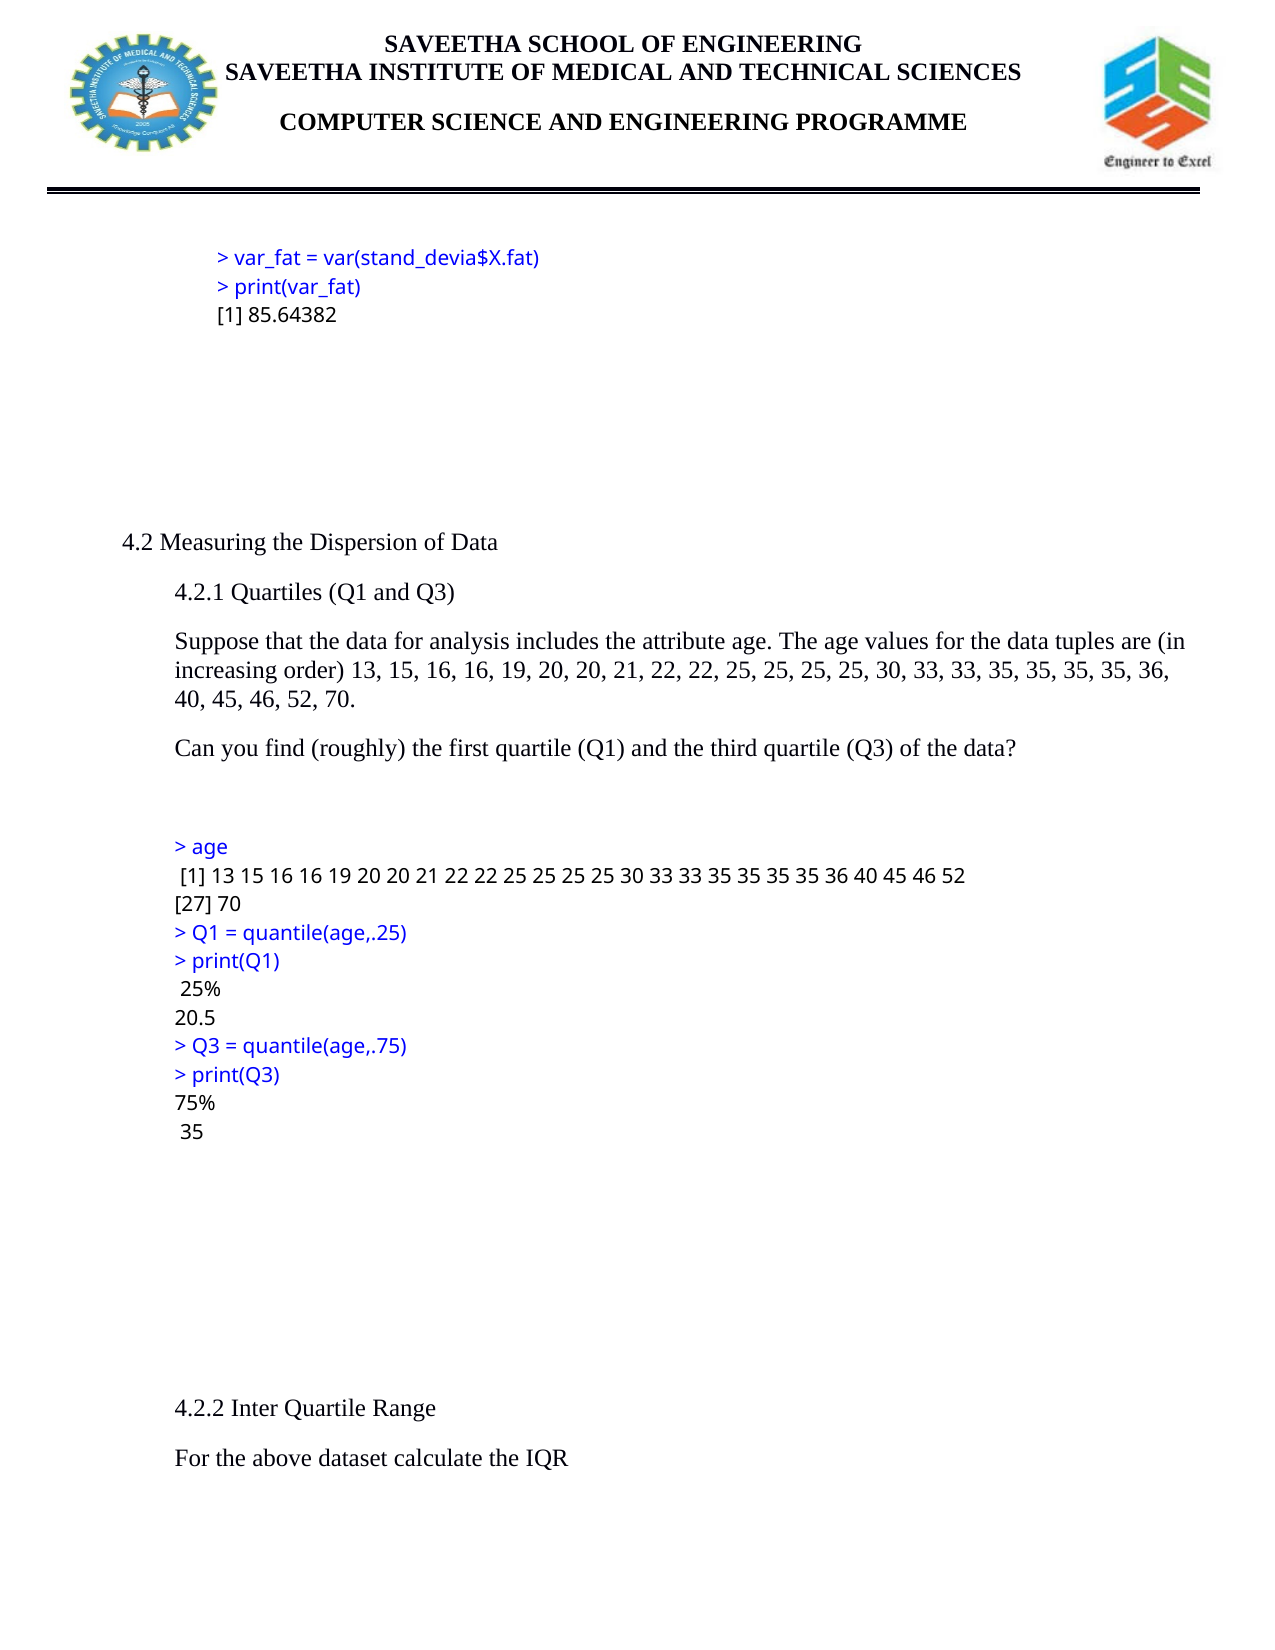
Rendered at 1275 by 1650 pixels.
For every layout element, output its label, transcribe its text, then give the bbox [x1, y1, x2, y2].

text 35 [174, 1117, 1200, 1145]
picture [1084, 26, 1231, 177]
text Can you find (roughly) the first quartile (Q1) and the third quartile (Q3) of the data? [174, 733, 1200, 762]
text > Q3 = quantile(age,.75) [174, 1031, 1200, 1060]
text > var_fat = var(stand_devia$X.fat) [217, 243, 1200, 272]
text For the above dataset calculate the IQR [174, 1443, 1200, 1471]
text 4.2.2 Inter Quartile Range [174, 1393, 1200, 1422]
text 4.2.1 Quartiles (Q1 and Q3) [174, 577, 1200, 605]
text [1] 85.64382 [217, 300, 1200, 329]
text > print(Q3) [174, 1060, 1200, 1088]
picture [64, 31, 222, 156]
text [1] 13 15 16 16 19 20 20 21 22 22 25 25 25 25 30 33 33 35 35 35 35 36 40 45 46 52 [174, 861, 1200, 889]
text 4.2 Measuring the Dispersion of Data [122, 527, 1200, 556]
text 25% [174, 974, 1200, 1003]
text Suppose that the data for analysis includes the attribute age. The age values for the data tuples are (in increasing order) 13, 15, 16, 16, 19, 20, 20, 21, 22, 22, 25, 25, 25, 25, 30, 33, 33, 35, 35, 35, 35, 36, 40, 45, 46, 52, 70. [174, 626, 1200, 712]
text > print(Q1) [174, 946, 1200, 974]
text > age [174, 832, 1200, 861]
text > Q1 = quantile(age,.25) [174, 918, 1200, 946]
text 75% [174, 1088, 1200, 1117]
text [27] 70 [174, 889, 1200, 918]
text 20.5 [174, 1003, 1200, 1031]
text > print(var_fat) [217, 272, 1200, 300]
